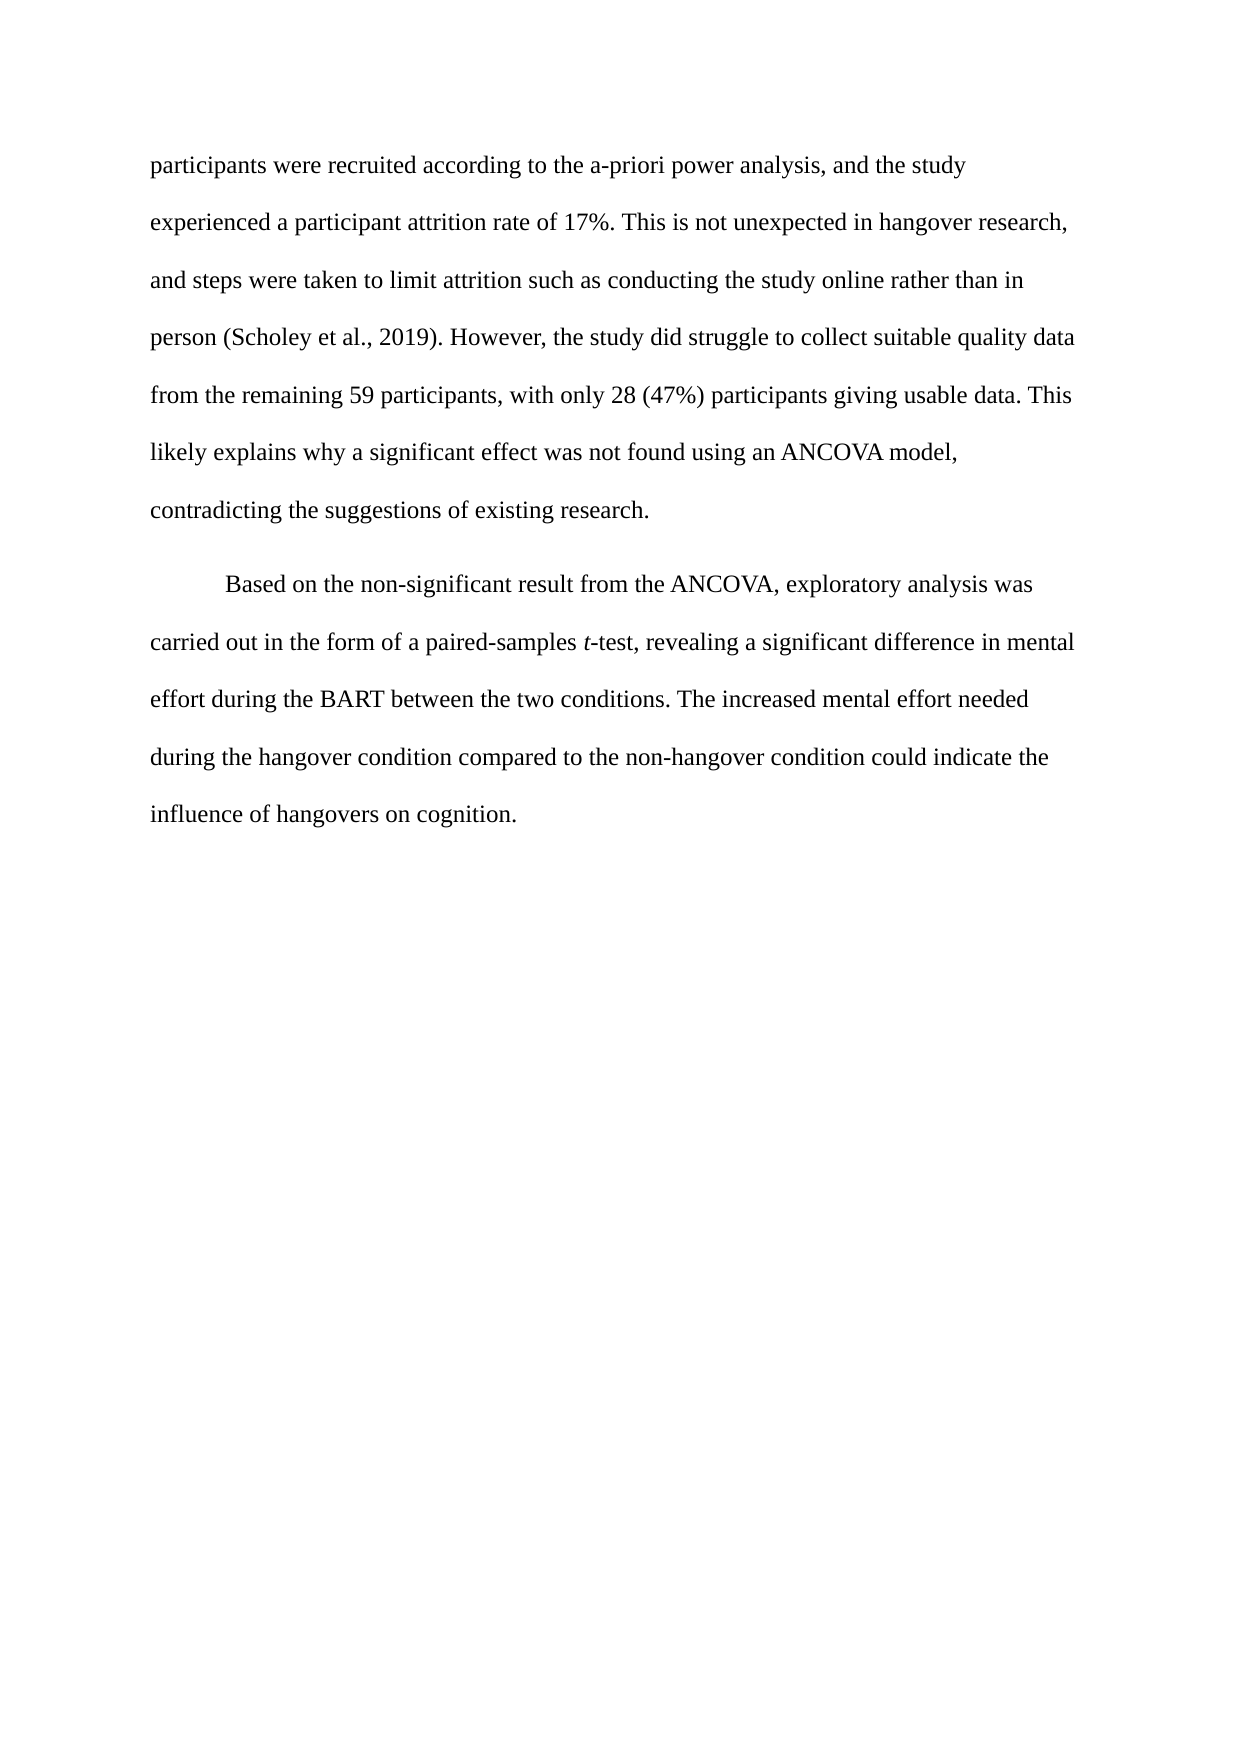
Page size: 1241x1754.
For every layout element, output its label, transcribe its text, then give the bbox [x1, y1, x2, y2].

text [150, 150, 1090, 524]
text Based on the non-significant result from the ANCOVA, exploratory analysis was carried out in the form of a paired-samples t-test, revealing a significant difference in mental effort during the BART between the two conditions. The increased mental effort needed during the hangover condition compared to the non-hangover condition could indicate the influence of hangovers on cognition. [150, 569, 1090, 828]
